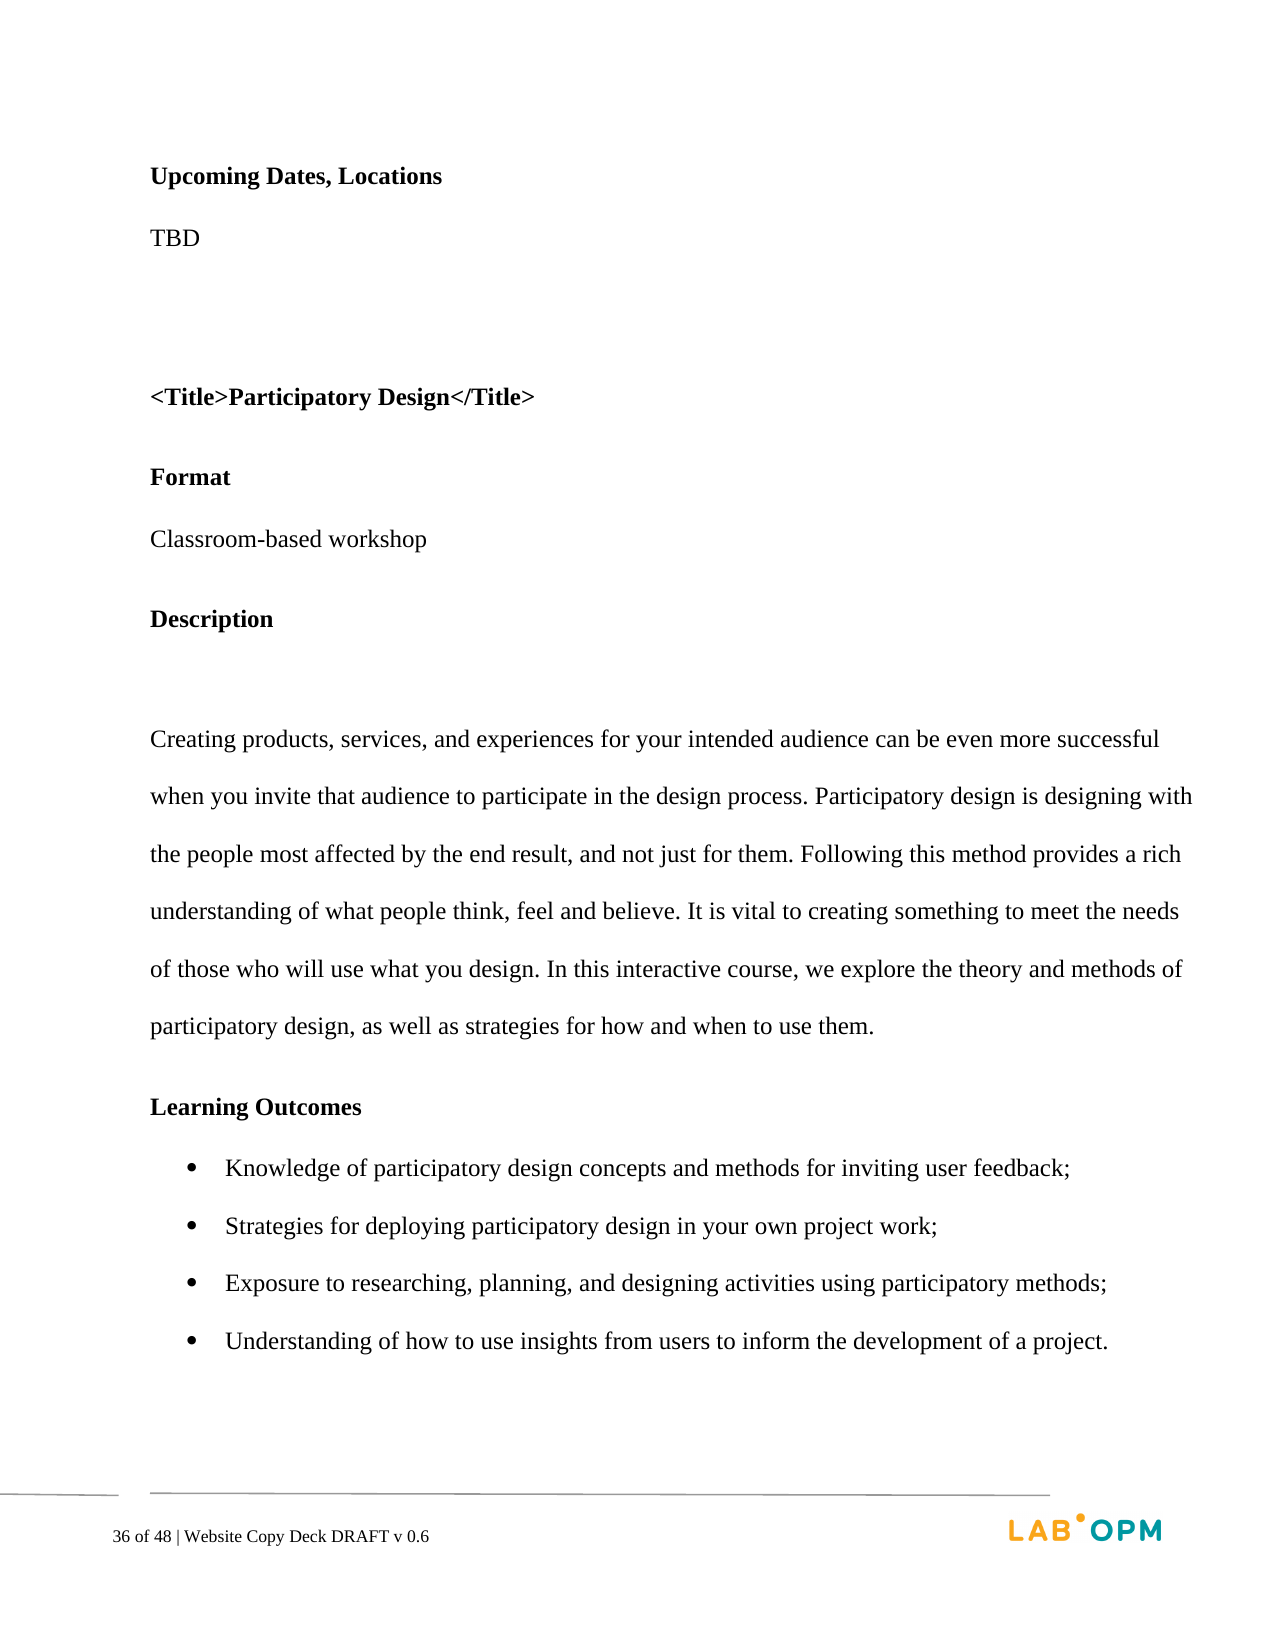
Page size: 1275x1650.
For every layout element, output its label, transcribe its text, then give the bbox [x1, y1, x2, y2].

text TBD [150, 223, 1200, 252]
subtitle Learning Outcomes [150, 1092, 1200, 1120]
subtitle Description [150, 604, 1200, 633]
subtitle Format [150, 462, 1200, 491]
subtitle <Title>Participatory Design</Title> [150, 382, 1200, 411]
list Strategies for deploying participatory design in your own project work; [187, 1211, 1200, 1239]
list Understanding of how to use insights from users to inform the development of a project. [187, 1326, 1200, 1354]
list Exposure to researching, planning, and designing activities using participatory methods; [187, 1268, 1200, 1297]
subtitle Upcoming Dates, Locations [150, 161, 1200, 190]
picture [1007, 1511, 1163, 1543]
text Classroom-based workshop [150, 524, 1200, 553]
list Knowledge of participatory design concepts and methods for inviting user feedback; [187, 1153, 1200, 1182]
text Creating products, services, and experiences for your intended audience can be even more successful when you invite that audience to participate in the design process. Participatory design is designing with the people most affected by the end result, and not just for them. Following this method provides a rich understanding of what people think, feel and believe. It is vital to creating something to meet the needs of those who will use what you design. In this interactive course, we explore the theory and methods of participatory design, as well as strategies for how and when to use them. [150, 724, 1200, 1040]
